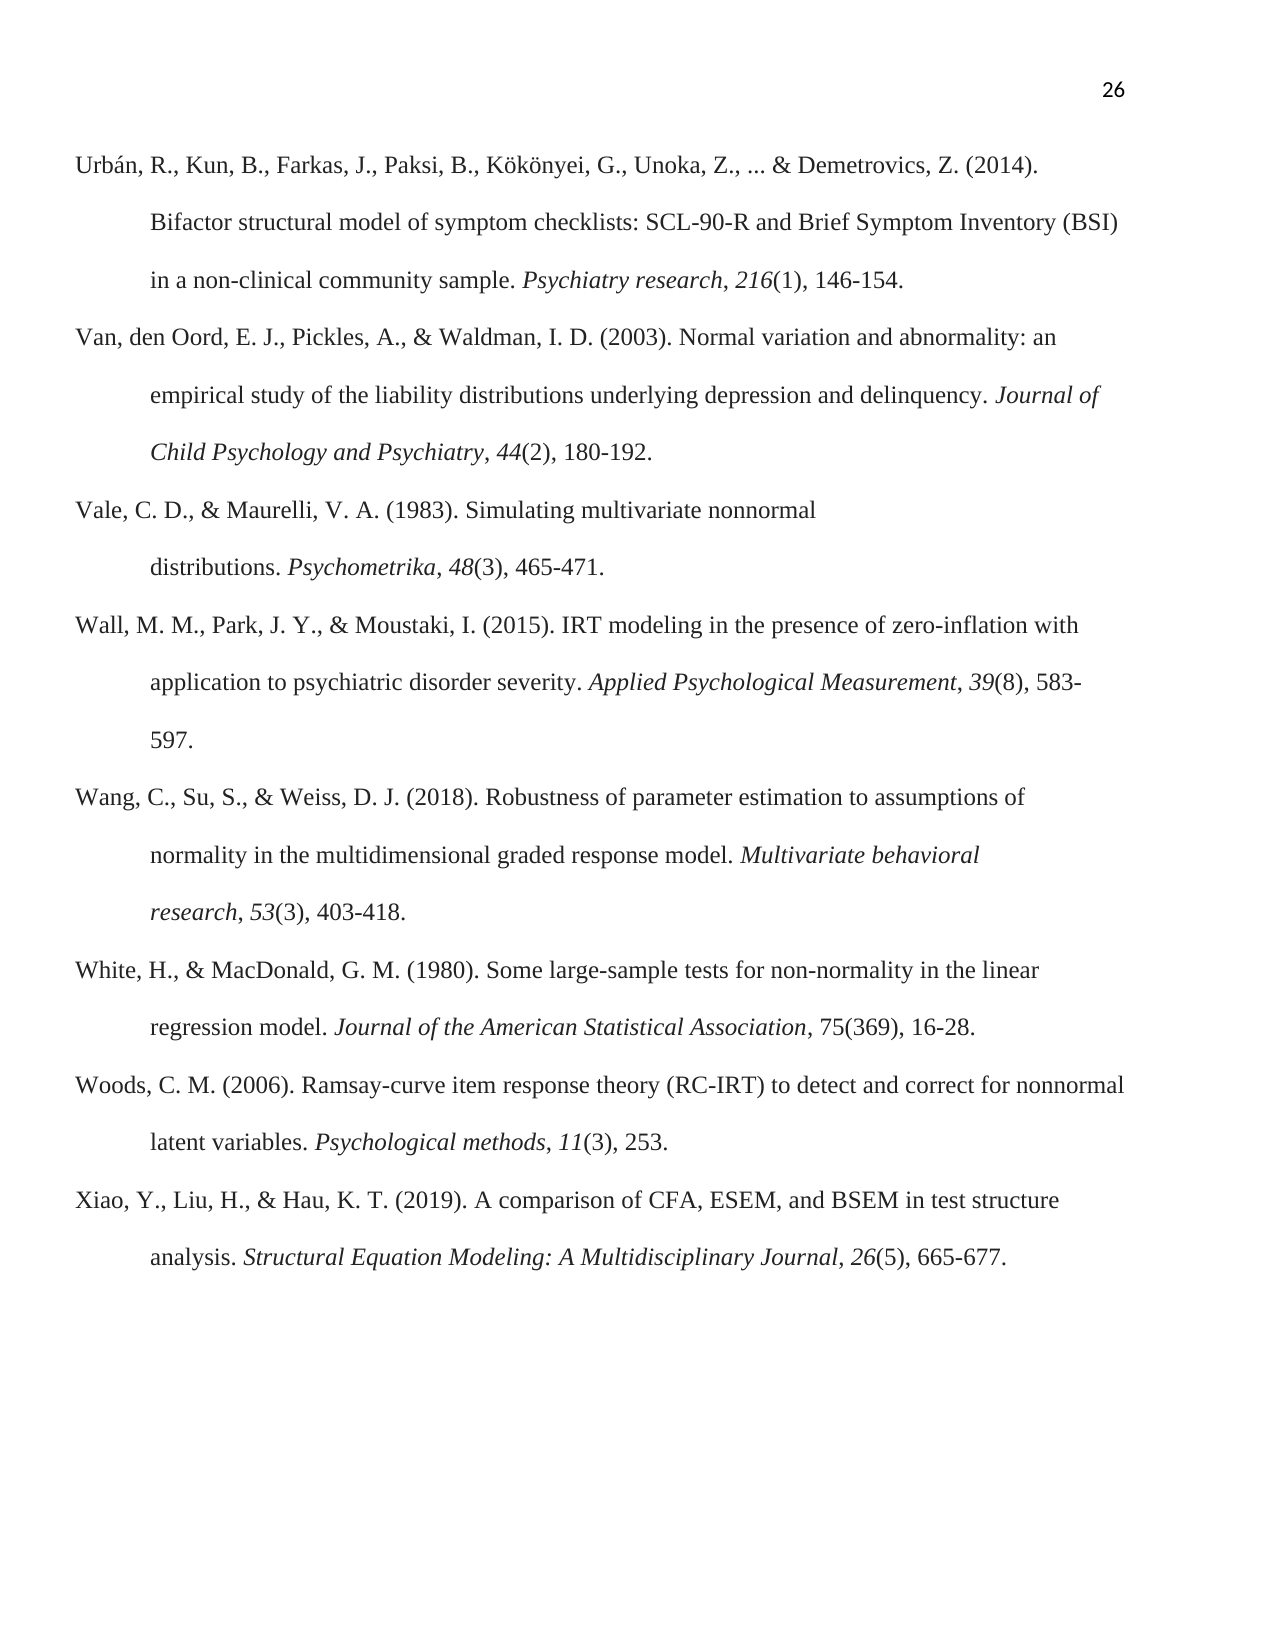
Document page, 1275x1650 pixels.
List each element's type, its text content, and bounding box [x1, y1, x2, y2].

text Wall, M. M., Park, J. Y., & Moustaki, I. (2015). IRT modeling in the presence of zero-inflation with application to psychiatric disorder severity. Applied Psychological Measurement, 39(8), 583-597. [75, 610, 1125, 754]
text White, H., & MacDonald, G. M. (1980). Some large-sample tests for non-normality in the linear regression model. Journal of the American Statistical Association, 75(369), 16-28. [75, 955, 1125, 1041]
text Van, den Oord, E. J., Pickles, A., & Waldman, I. D. (2003). Normal variation and abnormality: an empirical study of the liability distributions underlying depression and delinquency. Journal of Child Psychology and Psychiatry, 44(2), 180-192. [75, 322, 1125, 466]
text Xiao, Y., Liu, H., & Hau, K. T. (2019). A comparison of CFA, ESEM, and BSEM in test structure analysis. Structural Equation Modeling: A Multidisciplinary Journal, 26(5), 665-677. [75, 1185, 1125, 1271]
text Woods, C. M. (2006). Ramsay-curve item response theory (RC-IRT) to detect and correct for nonnormal latent variables. Psychological methods, 11(3), 253. [75, 1099, 1125, 1156]
text Vale, C. D., & Maurelli, V. A. (1983). Simulating multivariate nonnormal distributions. Psychometrika, 48(3), 465-471. [75, 495, 1125, 581]
text Wang, C., Su, S., & Weiss, D. J. (2018). Robustness of parameter estimation to assumptions of normality in the multidimensional graded response model. Multivariate behavioral research, 53(3), 403-418. [75, 782, 1125, 926]
text Urbán, R., Kun, B., Farkas, J., Paksi, B., Kökönyei, G., Unoka, Z., ... & Demetrovics, Z. (2014). Bifactor structural model of symptom checklists: SCL-90-R and Brief Symptom Inventory (BSI) in a non-clinical community sample. Psychiatry research, 216(1), 146-154. [75, 150, 1125, 294]
